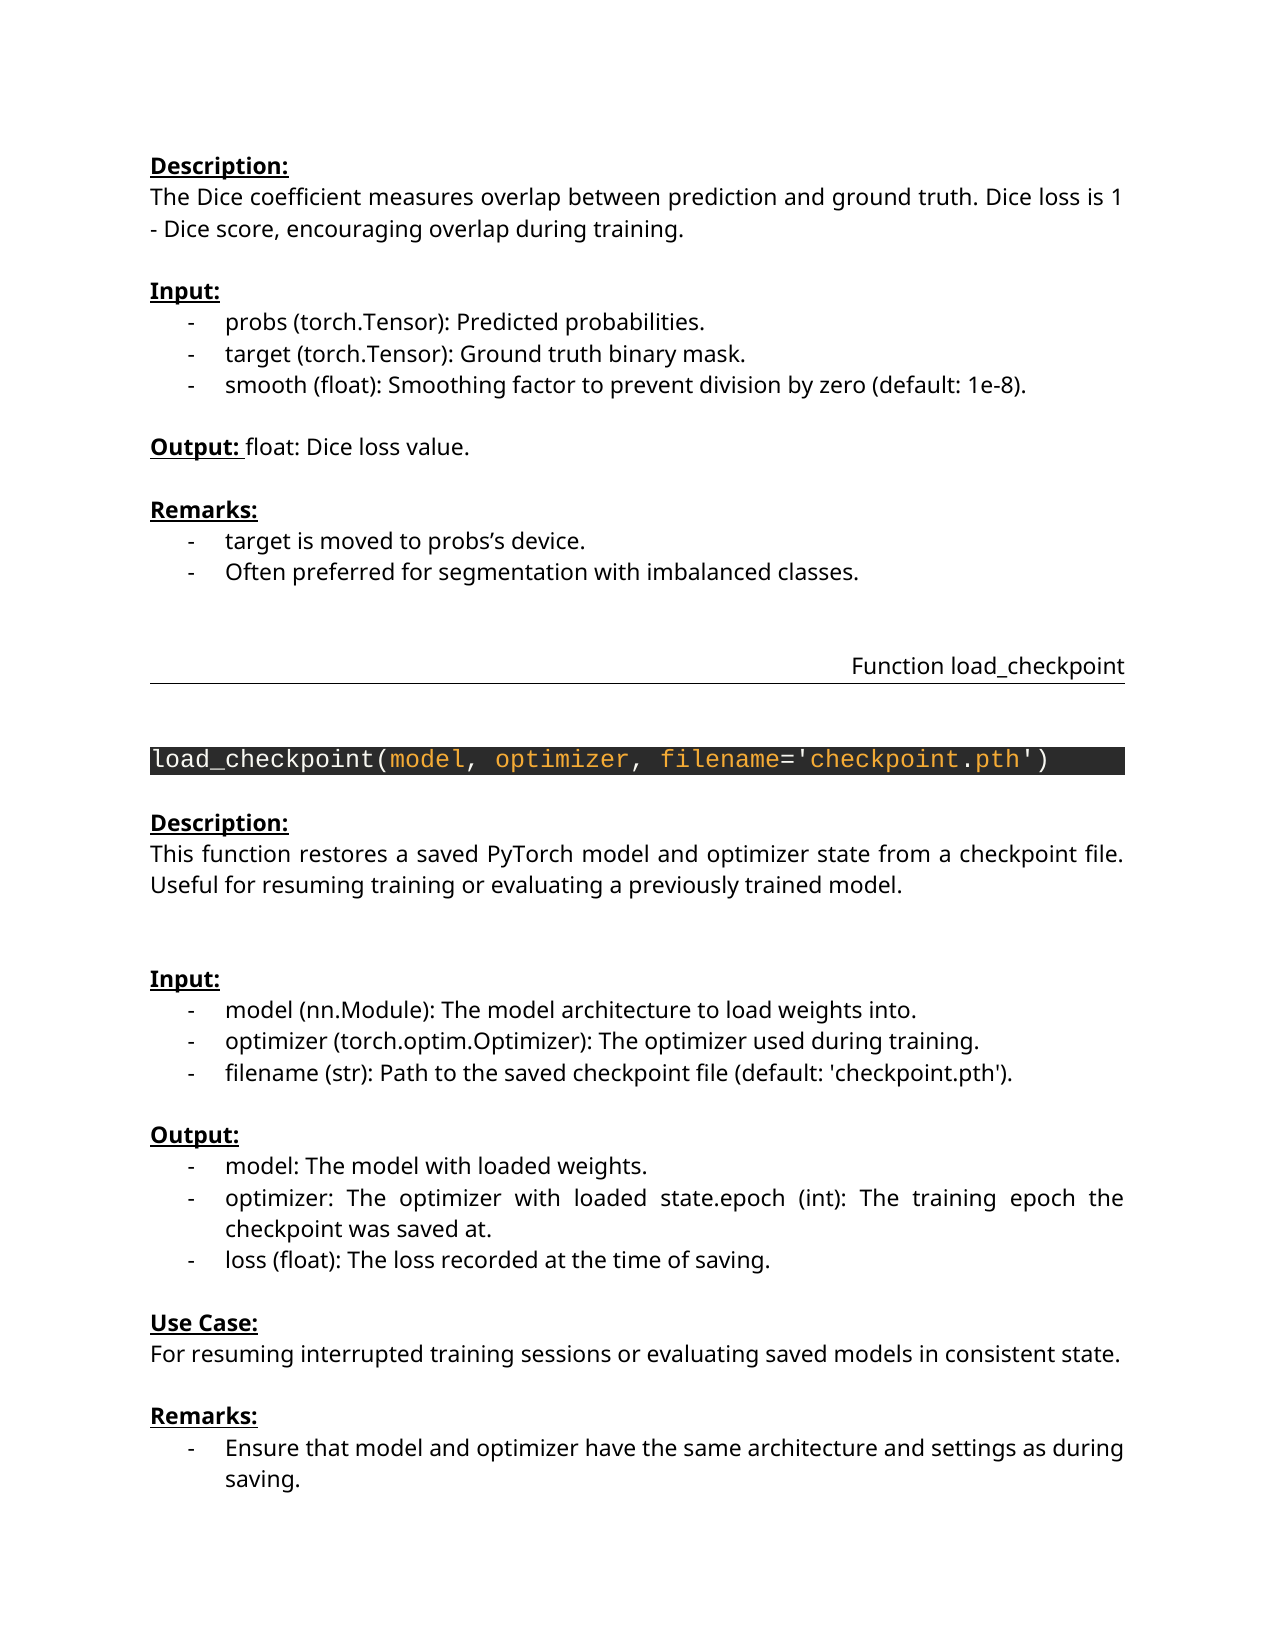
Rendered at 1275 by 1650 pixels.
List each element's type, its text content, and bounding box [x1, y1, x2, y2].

text Use Case: [150, 1306, 1125, 1338]
text Description: [150, 150, 1125, 181]
text Input: [150, 963, 1125, 994]
list target (torch.Tensor): Ground truth binary mask. [187, 337, 1125, 369]
list optimizer: The optimizer with loaded state.epoch (int): The training epoch the checkpoint was saved at. [187, 1181, 1125, 1244]
list smooth (float): Smoothing factor to prevent division by zero (default: 1e-8). [187, 369, 1125, 400]
text load_checkpoint(model, optimizer, filename='checkpoint.pth') [150, 747, 1125, 775]
text Remarks: [150, 494, 1125, 525]
list model (nn.Module): The model architecture to load weights into. [187, 994, 1125, 1025]
list loss (float): The loss recorded at the time of saving. [187, 1244, 1125, 1275]
text The Dice coefficient measures overlap between prediction and ground truth. Dice loss is 1 - Dice score, encouraging overlap during training. [150, 181, 1125, 244]
list filename (str): Path to the saved checkpoint file (default: 'checkpoint.pth'). [187, 1056, 1125, 1088]
text For resuming interrupted training sessions or evaluating saved models in consistent state. [150, 1338, 1125, 1369]
text Output: [150, 1119, 1125, 1150]
list optimizer (torch.optim.Optimizer): The optimizer used during training. [187, 1025, 1125, 1056]
text Function load_checkpoint [150, 650, 1125, 683]
list Ensure that model and optimizer have the same architecture and settings as during saving. [187, 1431, 1125, 1494]
text Remarks: [150, 1400, 1125, 1431]
text Output: float: Dice loss value. [150, 431, 1125, 462]
text Input: [150, 275, 1125, 306]
list model: The model with loaded weights. [187, 1150, 1125, 1181]
list Often preferred for segmentation with imbalanced classes. [187, 556, 1125, 587]
list target is moved to probs’s device. [187, 525, 1125, 556]
list probs (torch.Tensor): Predicted probabilities. [187, 306, 1125, 337]
text This function restores a saved PyTorch model and optimizer state from a checkpoint file. Useful for resuming training or evaluating a previously trained model. [150, 838, 1125, 900]
text Description: [150, 806, 1125, 838]
